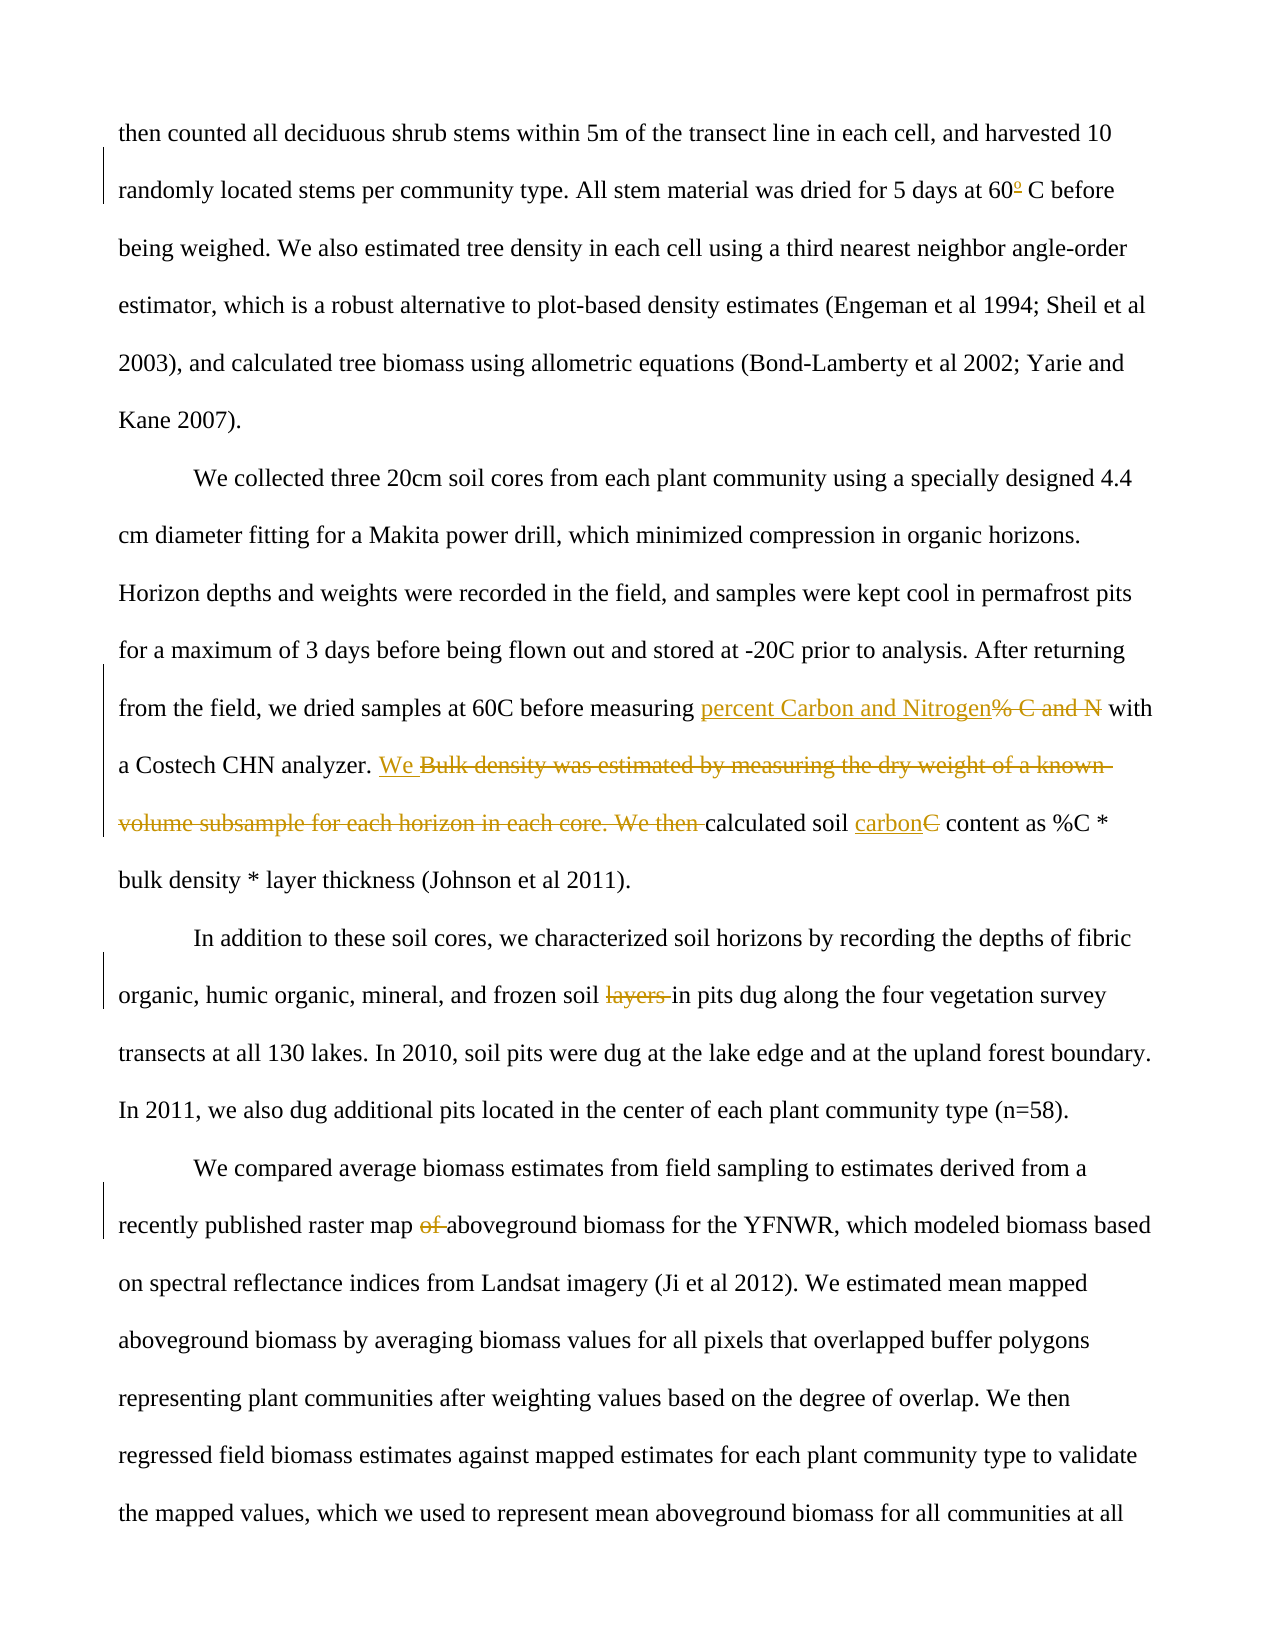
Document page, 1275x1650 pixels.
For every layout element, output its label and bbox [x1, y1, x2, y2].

text [118, 118, 1157, 1527]
